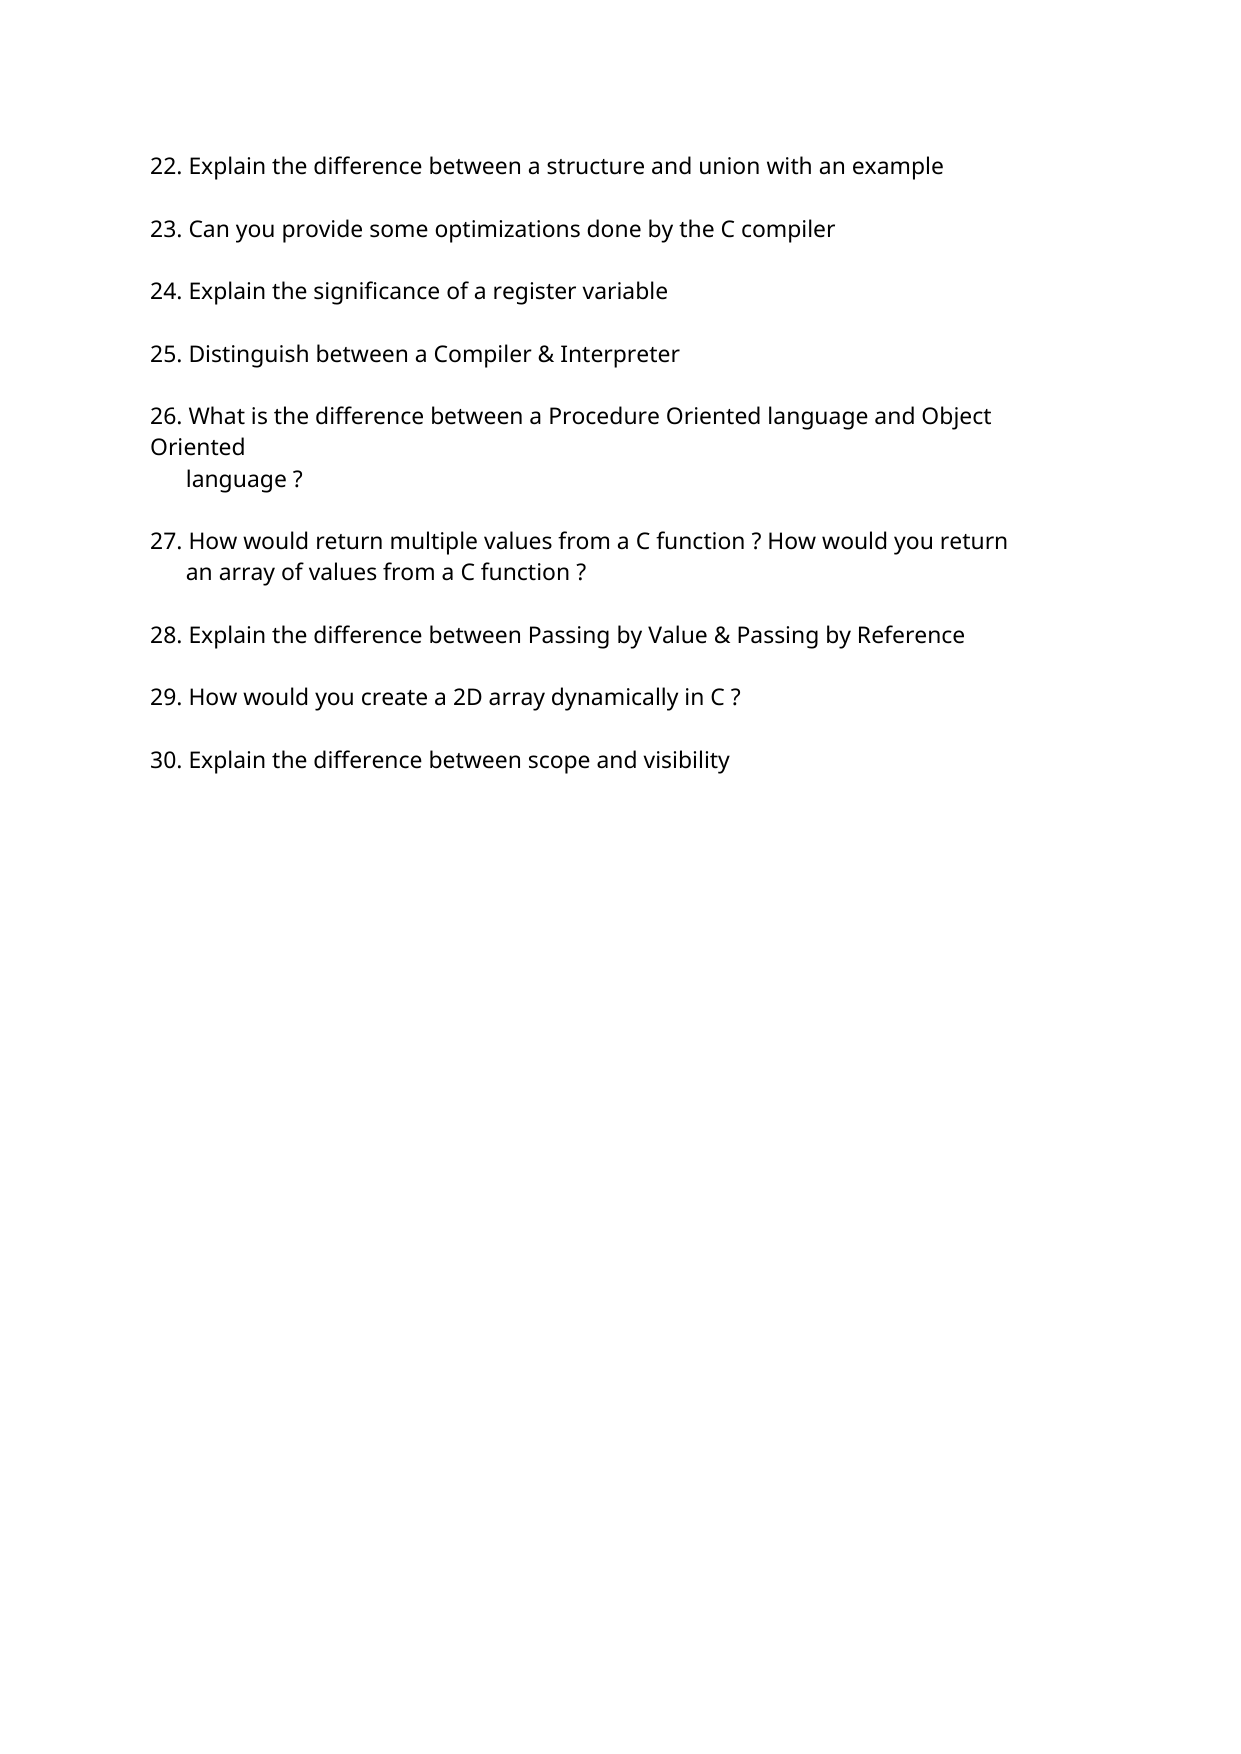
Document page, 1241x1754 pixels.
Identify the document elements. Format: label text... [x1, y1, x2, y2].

text an array of values from a C function ? [150, 556, 1090, 587]
text 27. How would return multiple values from a C function ? How would you return [150, 525, 1090, 556]
text language ? [150, 462, 1090, 494]
text 22. Explain the difference between a structure and union with an example [150, 150, 1090, 181]
text 29. How would you create a 2D array dynamically in C ? [150, 681, 1090, 712]
text 30. Explain the difference between scope and visibility [150, 744, 1090, 775]
text 26. What is the difference between a Procedure Oriented language and Object Oriented [150, 400, 1090, 462]
text 23. Can you provide some optimizations done by the C compiler [150, 212, 1090, 244]
text 25. Distinguish between a Compiler & Interpreter [150, 337, 1090, 369]
text 24. Explain the significance of a register variable [150, 275, 1090, 306]
text 28. Explain the difference between Passing by Value & Passing by Reference [150, 619, 1090, 650]
